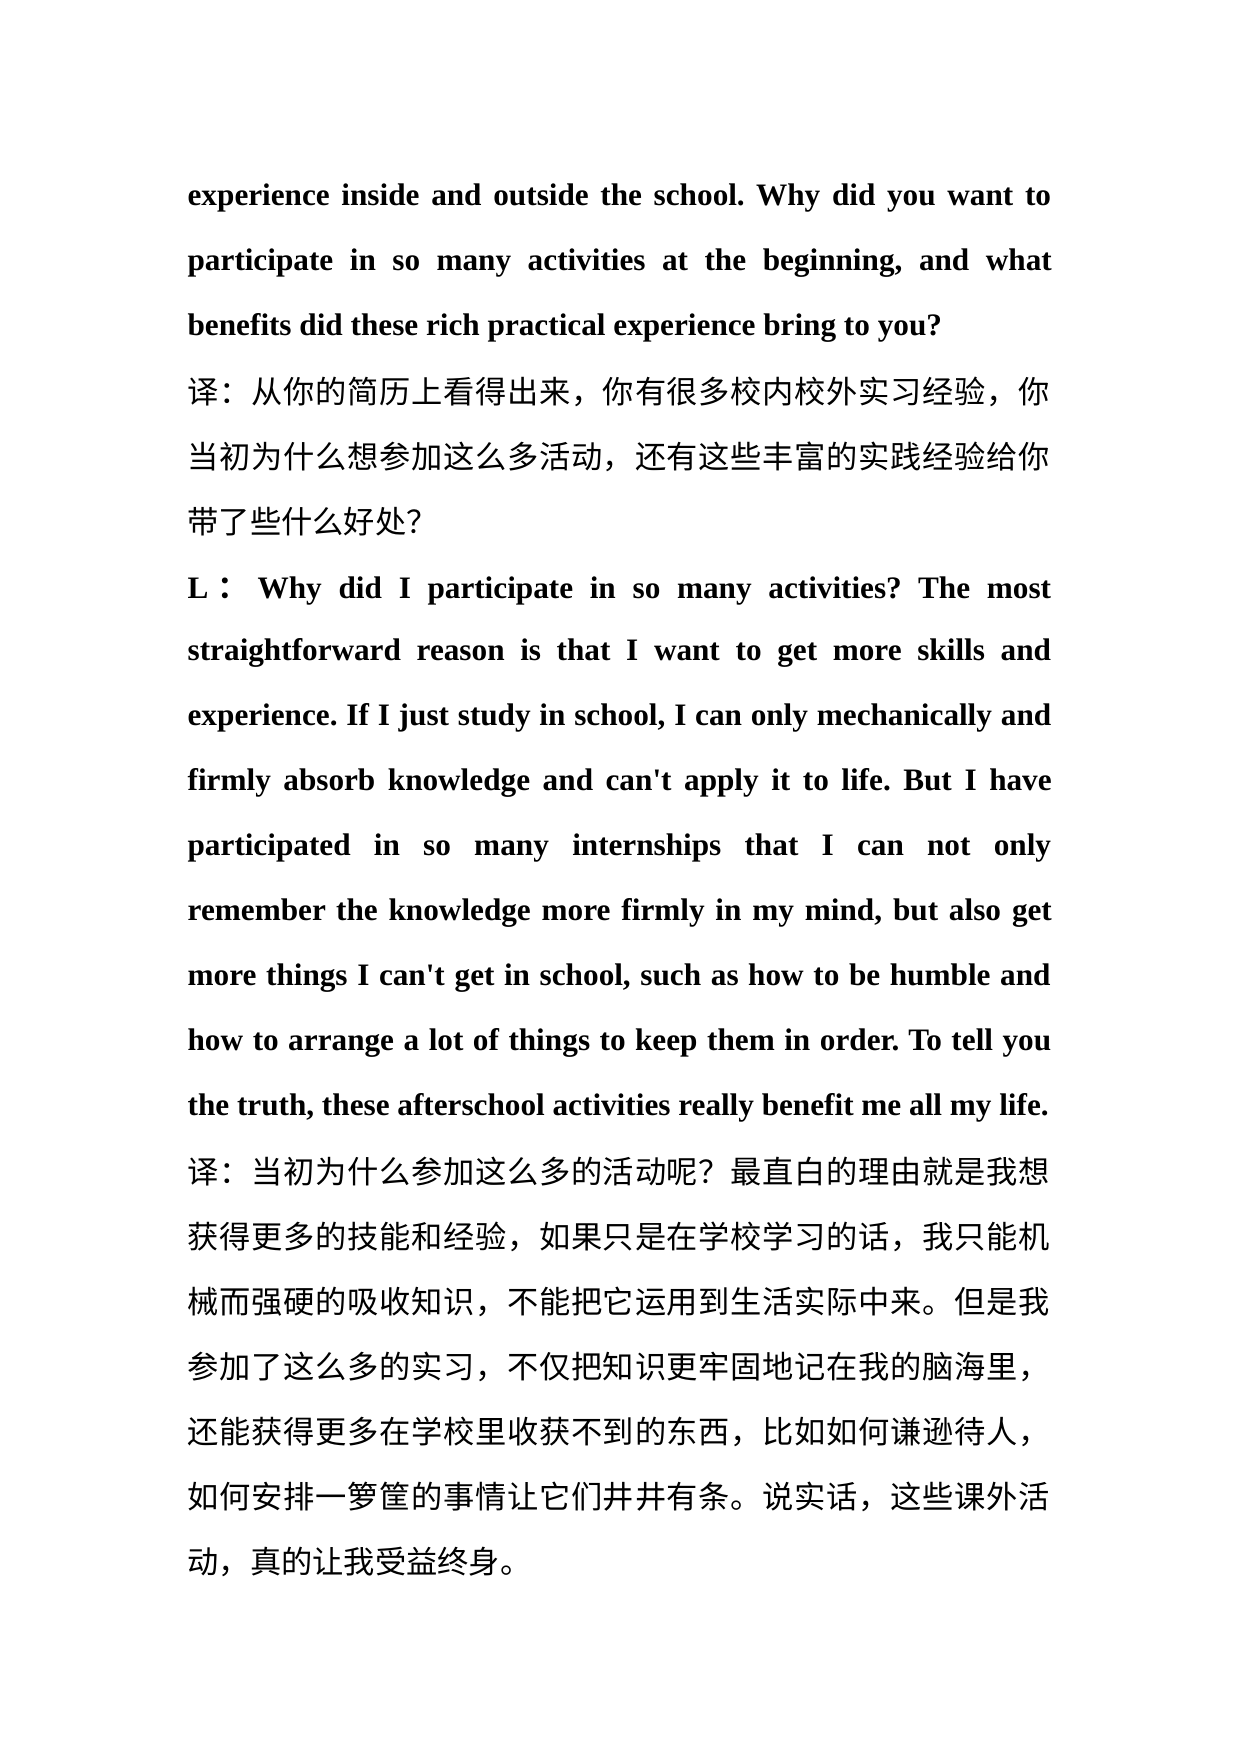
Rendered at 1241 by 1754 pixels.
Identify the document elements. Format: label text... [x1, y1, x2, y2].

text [187, 162, 1053, 357]
text 译：当初为什么参加这么多的活动呢？最直白的理由就是我想获得更多的技能和经验，如果只是在学校学习的话，我只能机械而强硬的吸收知识，不能把它运用到生活实际中来。但是我参加了这么多的实习，不仅把知识更牢固地记在我的脑海里，还能获得更多在学校里收获不到的东西，比如如何谦逊待人，如何安排一箩筐的事情让它们井井有条。说实话，这些课外活动，真的让我受益终身。 [187, 1137, 1053, 1592]
text 译：从你的简历上看得出来，你有很多校内校外实习经验，你当初为什么想参加这么多活动，还有这些丰富的实践经验给你带了些什么好处？ [187, 357, 1053, 552]
text L：Why did I participate in so many activities? The most straightforward reason is that I want to get more skills and experience. If I just study in school, I can only mechanically and firmly absorb knowledge and can't apply it to life. But I have participated in so many internships that I can not only remember the knowledge more firmly in my mind, but also get more things I can't get in school, such as how to be humble and how to arrange a lot of things to keep them in order. To tell you the truth, these afterschool activities really benefit me all my life. [187, 552, 1053, 1137]
